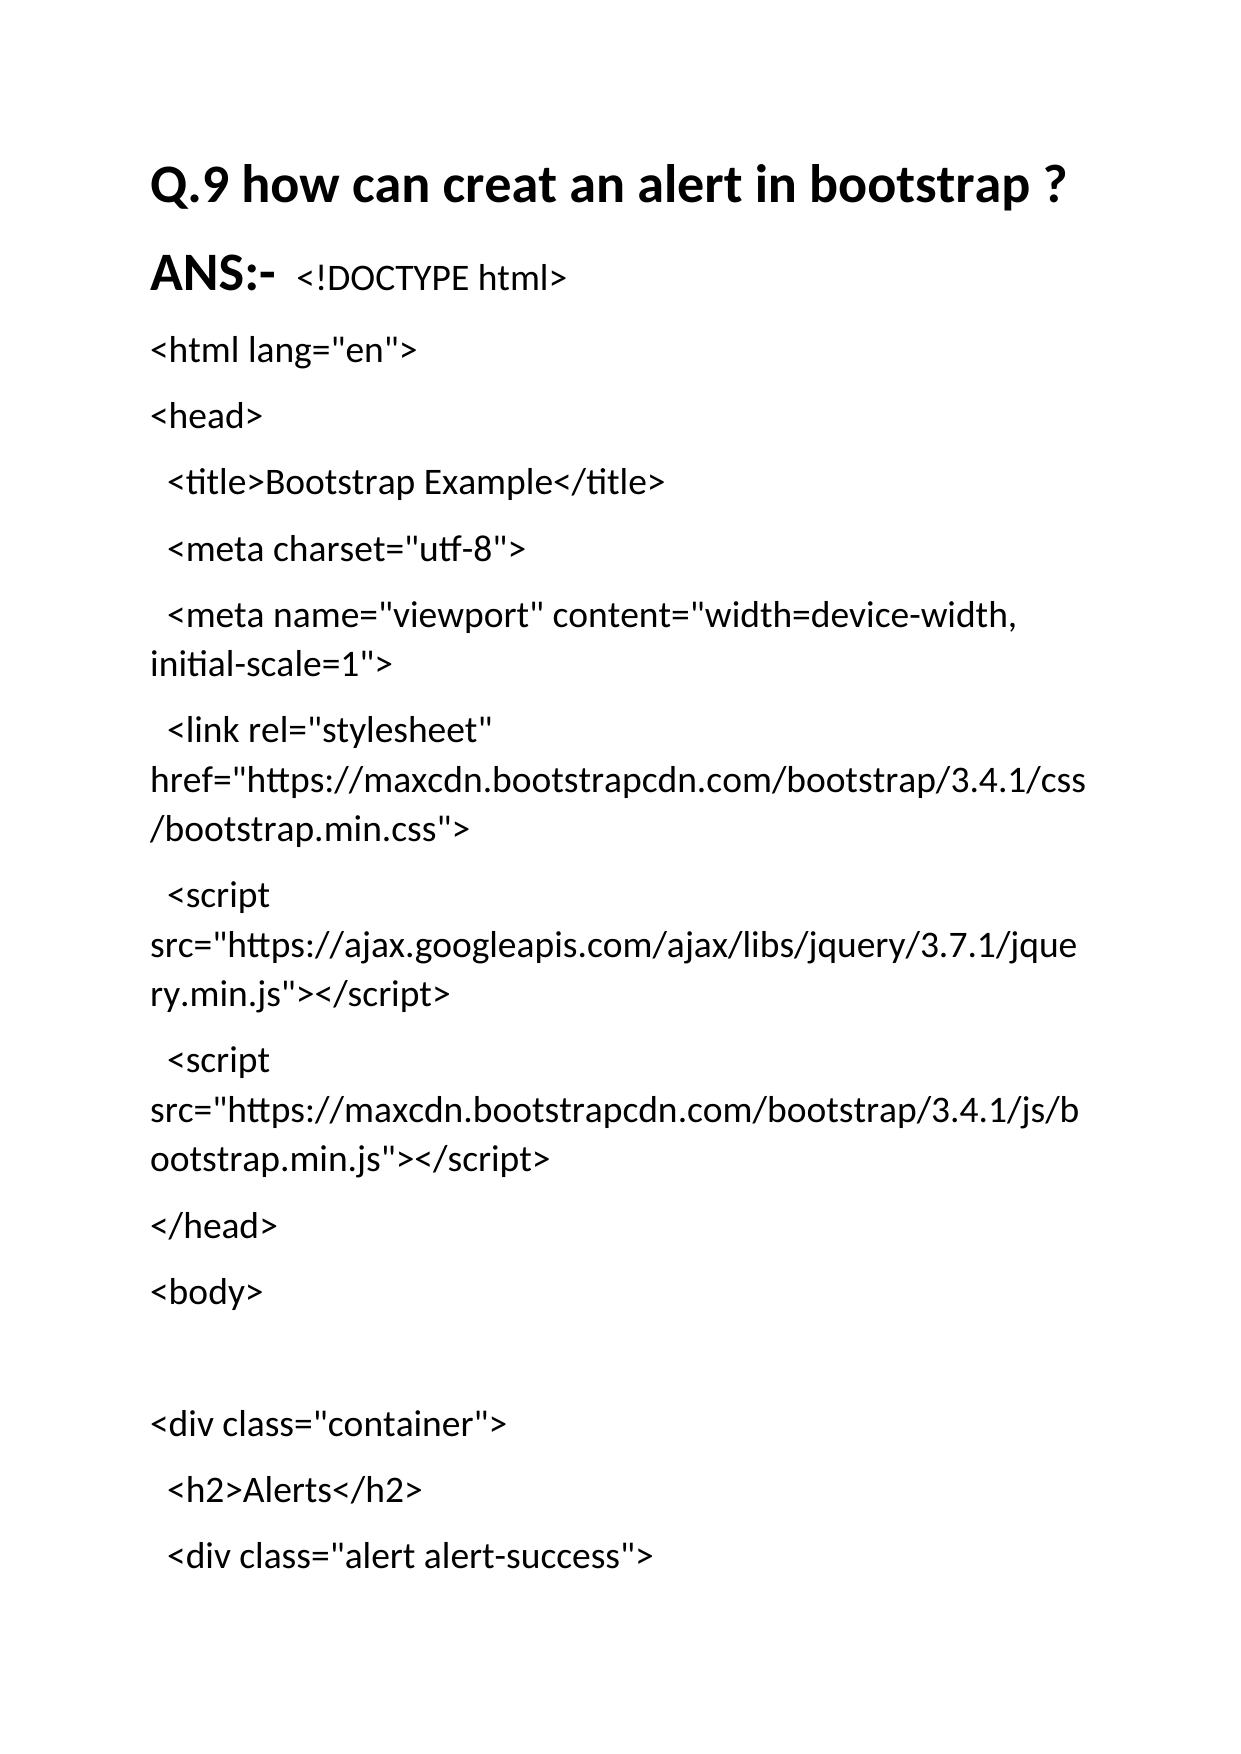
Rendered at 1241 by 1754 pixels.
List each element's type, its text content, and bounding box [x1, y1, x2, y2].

text ANS:- <!DOCTYPE html> [150, 238, 1090, 304]
text <div class="container"> [150, 1400, 1090, 1446]
text <h2>Alerts</h2> [150, 1466, 1090, 1512]
text <title>Bootstrap Example</title> [150, 458, 1090, 504]
text </head> [150, 1202, 1090, 1247]
text <div class="alert alert-success"> [150, 1532, 1090, 1578]
text <meta name="viewport" content="width=device-width, initial-scale=1"> [150, 591, 1090, 686]
text <html lang="en"> [150, 326, 1090, 372]
text <head> [150, 392, 1090, 438]
text Q.9 how can creat an alert in bootstrap ? [150, 150, 1090, 216]
text <body> [150, 1268, 1090, 1313]
text <meta charset="utf-8"> [150, 524, 1090, 570]
text <script src="https://maxcdn.bootstrapcdn.com/bootstrap/3.4.1/js/bootstrap.min.js"></script> [150, 1036, 1090, 1181]
text <script src="https://ajax.googleapis.com/ajax/libs/jquery/3.7.1/jquery.min.js"></script> [150, 871, 1090, 1016]
text <link rel="stylesheet" href="https://maxcdn.bootstrapcdn.com/bootstrap/3.4.1/css/bootstrap.min.css"> [150, 706, 1090, 851]
